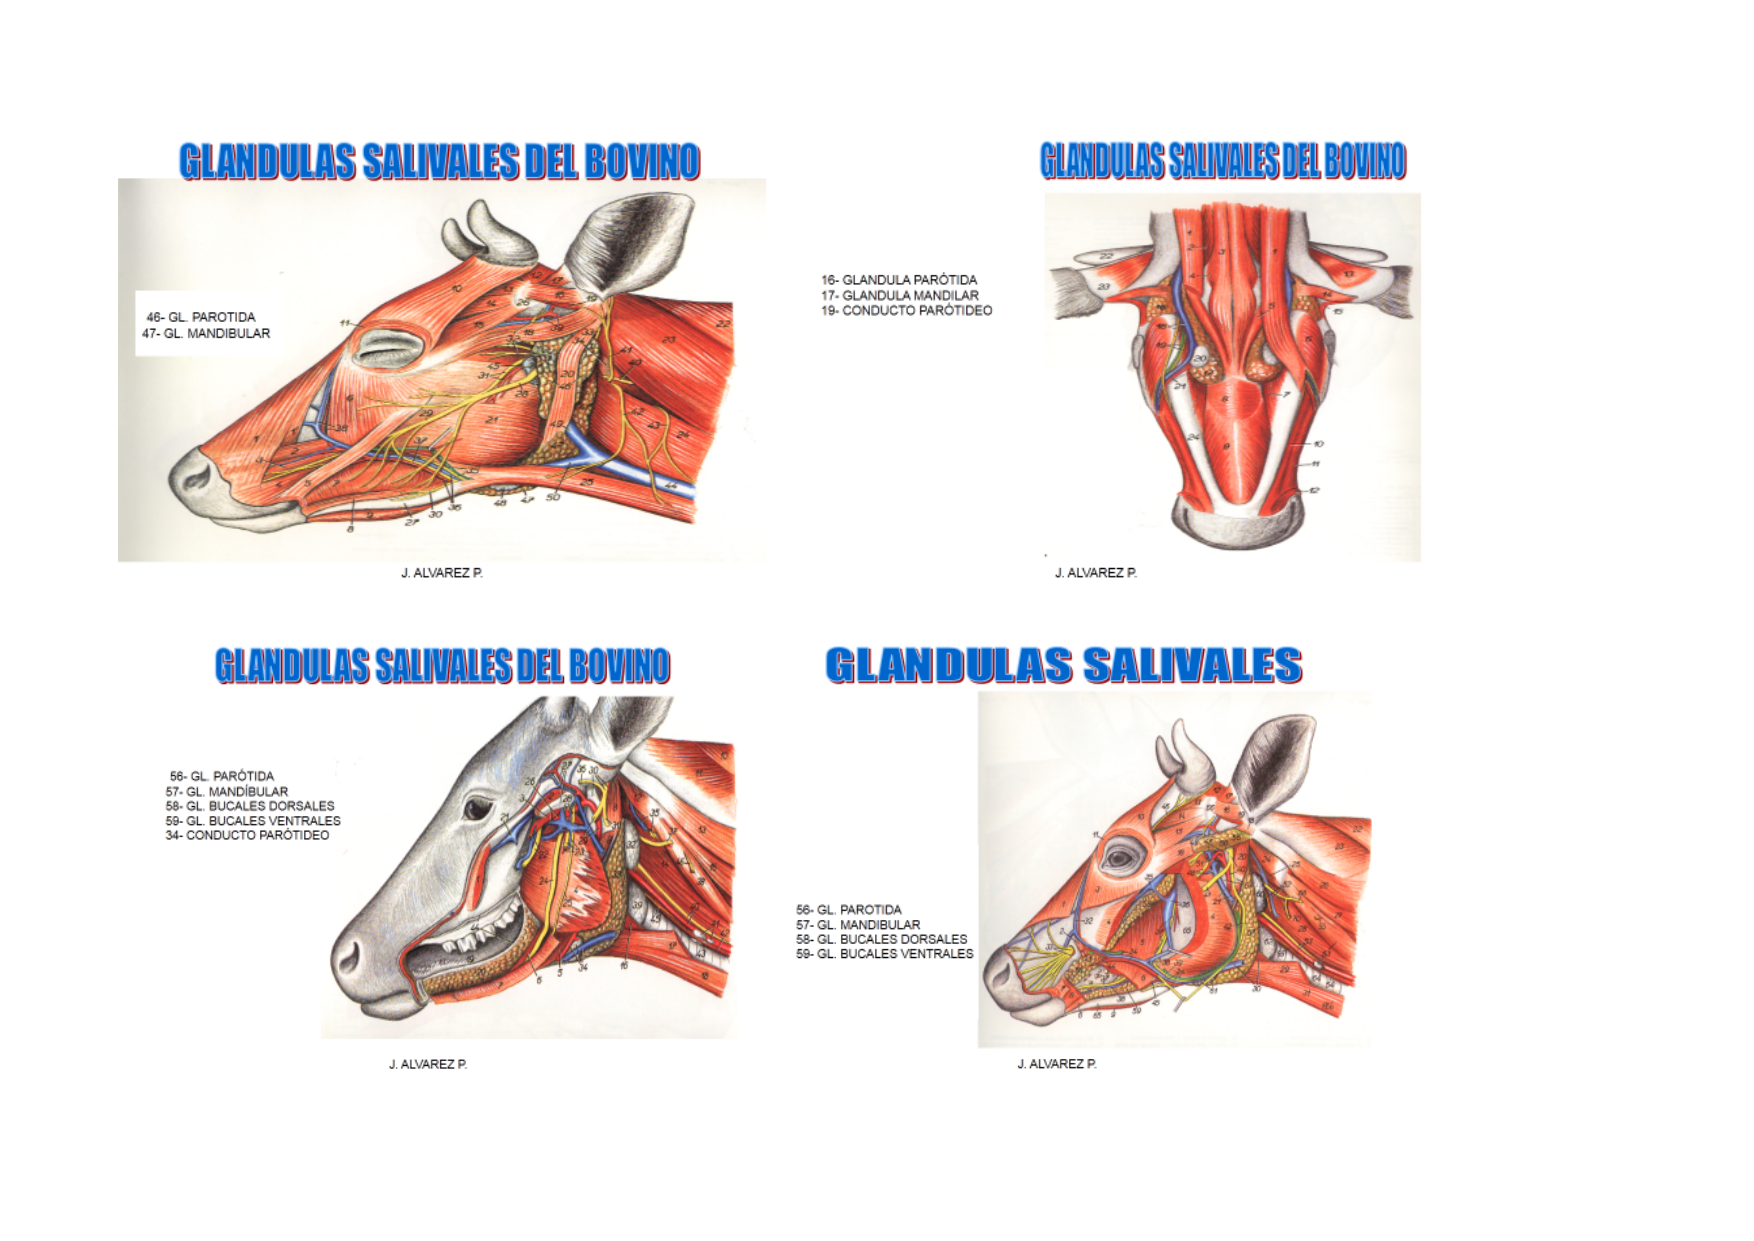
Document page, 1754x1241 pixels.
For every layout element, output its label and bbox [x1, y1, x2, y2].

picture [743, 624, 1372, 1096]
picture [771, 118, 1422, 606]
picture [118, 630, 739, 1096]
picture [118, 119, 767, 606]
